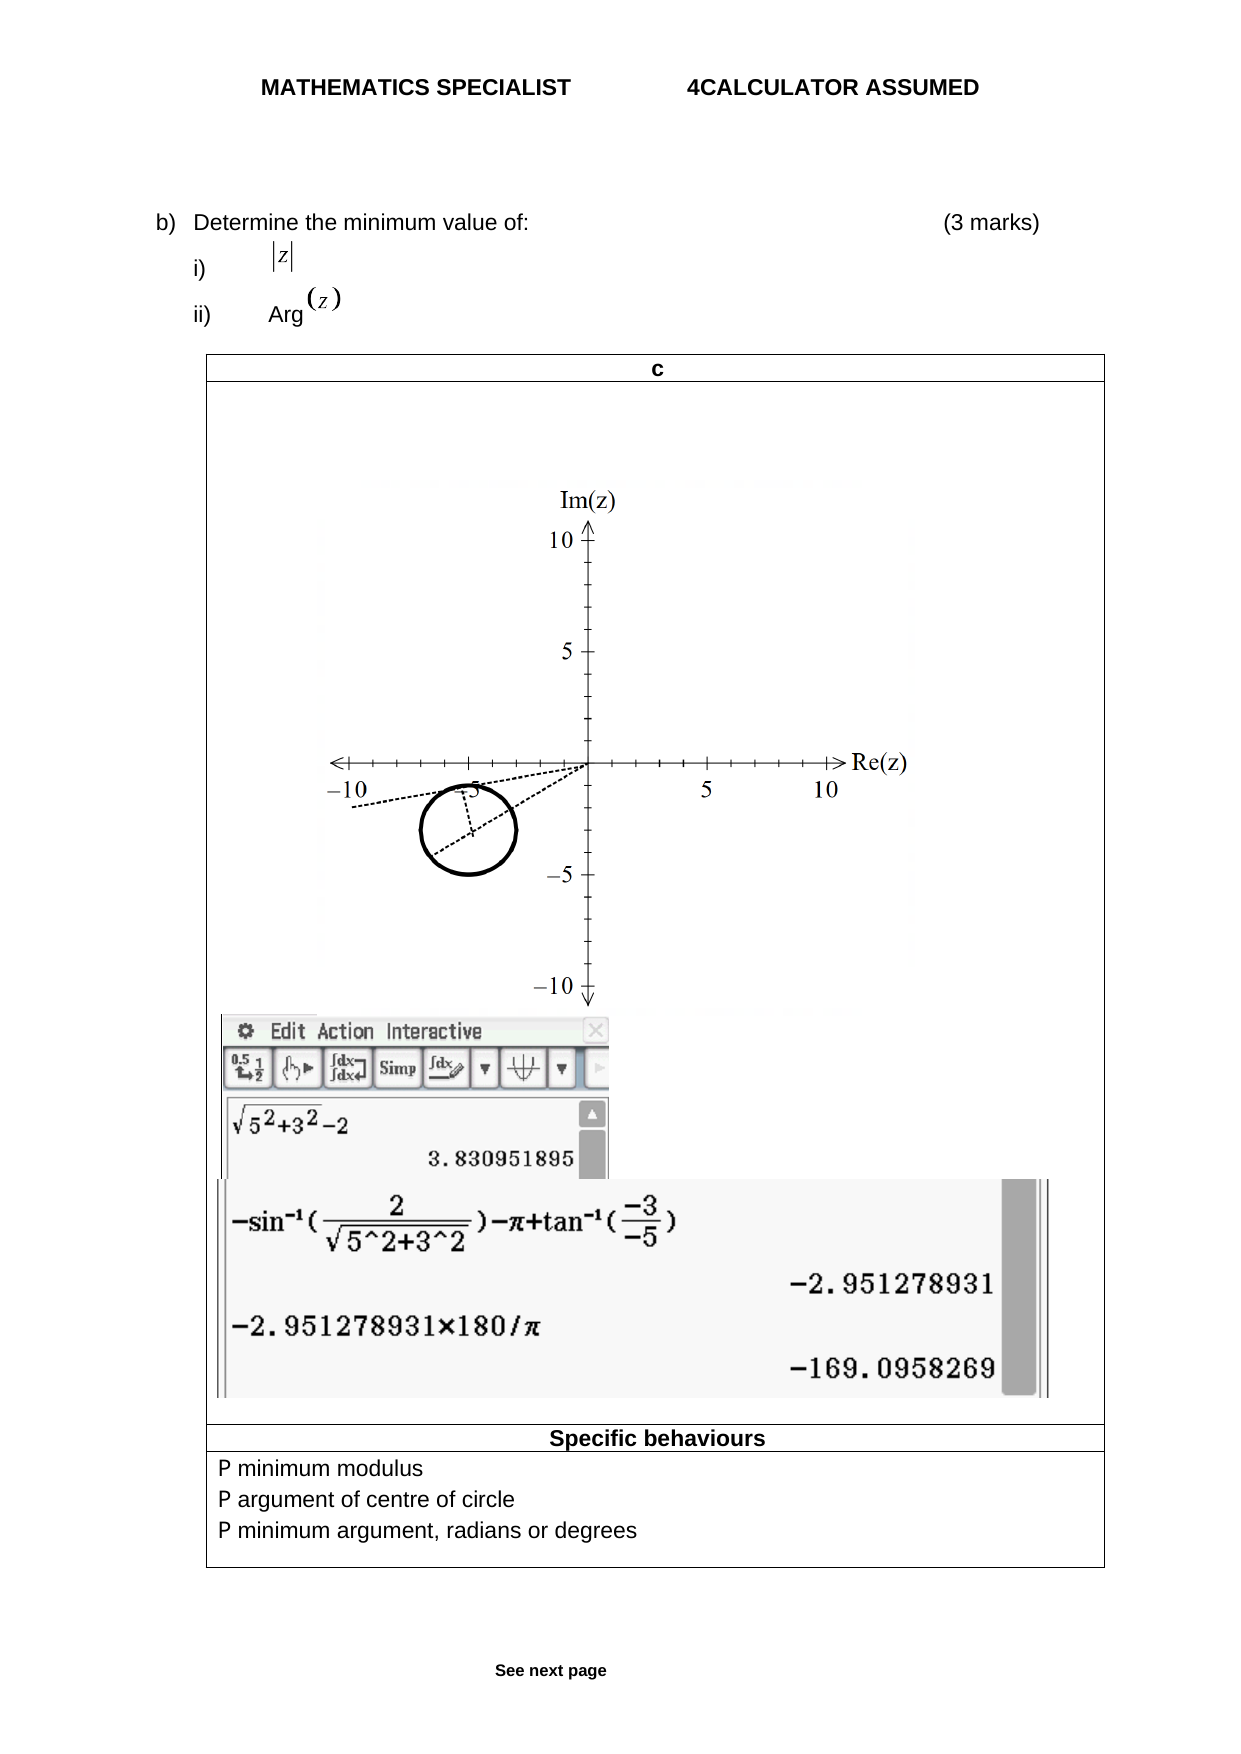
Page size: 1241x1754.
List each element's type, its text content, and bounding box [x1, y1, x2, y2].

table_cell Specific behaviours [207, 1425, 1104, 1451]
list Arg [193, 281, 1122, 327]
list Determine the minimum value of: (3 marks) [156, 209, 1122, 235]
table_header c [207, 355, 1104, 381]
picture [217, 480, 1049, 1398]
table_cell [207, 382, 1104, 1423]
table_cell P minimum modulus P argument of centre of circle P minimum argument, radians or degrees [207, 1452, 1104, 1567]
